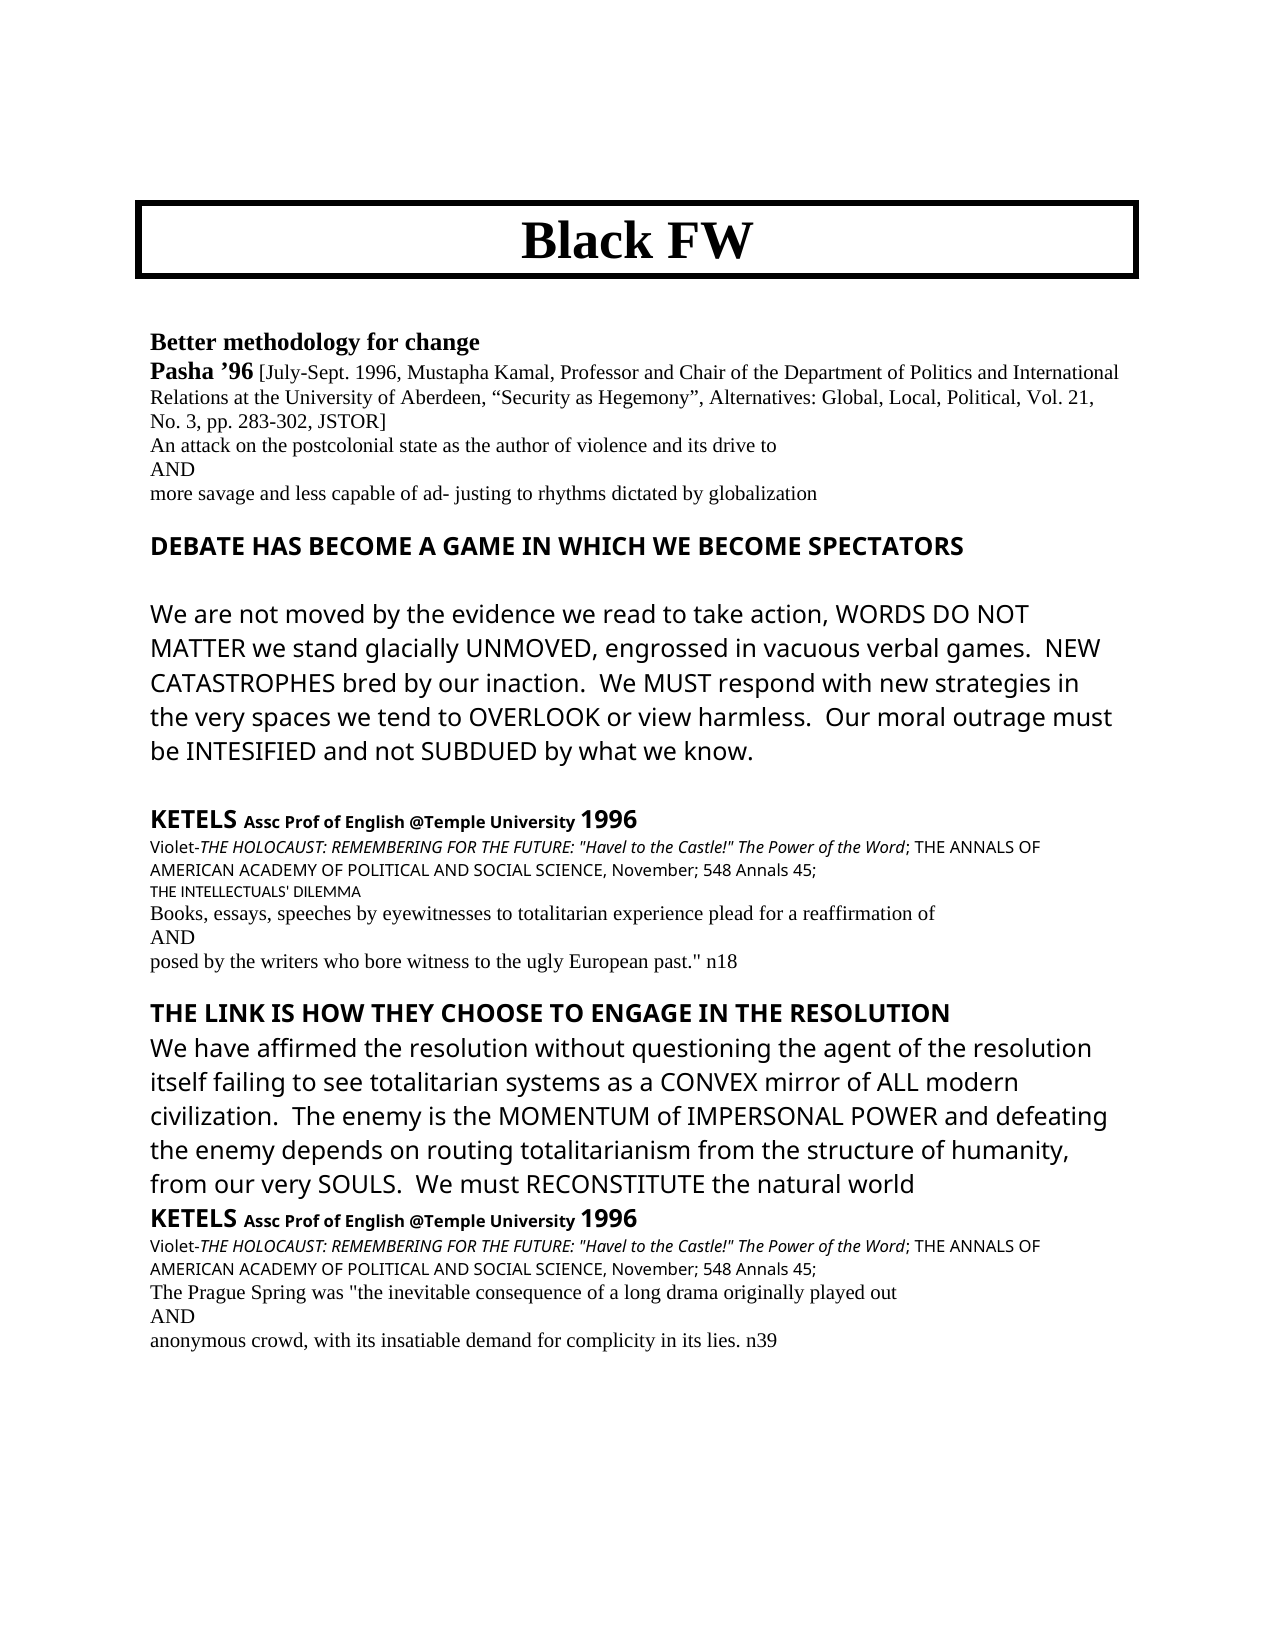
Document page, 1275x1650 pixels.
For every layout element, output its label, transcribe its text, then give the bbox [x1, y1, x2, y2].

text We have affirmed the resolution without questioning the agent of the resolution itself failing to see totalitarian systems as a CONVEX mirror of ALL modern civilization. The enemy is the MOMENTUM of IMPERSONAL POWER and defeating the enemy depends on routing totalitarianism from the structure of humanity, from our very SOULS. We must RECONSTITUTE the natural world [150, 1030, 1125, 1201]
text THE INTELLECTUALS' DILEMMA [150, 881, 1125, 901]
text The Prague Spring was "the inevitable consequence of a long drama originally played out [150, 1280, 1125, 1304]
text AND [150, 1304, 1125, 1328]
text KETELS Assc Prof of English @Temple University 1996 [150, 801, 1125, 836]
text Violet-THE HOLOCAUST: REMEMBERING FOR THE FUTURE: "Havel to the Castle!" The Power of the Word; THE ANNALS OF AMERICAN ACADEMY OF POLITICAL AND SOCIAL SCIENCE, November; 548 Annals 45; [150, 836, 1125, 881]
text Better methodology for change [150, 327, 1125, 356]
text Books, essays, speeches by eyewitnesses to totalitarian experience plead for a reaffirmation of [150, 901, 1125, 925]
text Pasha ’96 [July-Sept. 1996, Mustapha Kamal, Professor and Chair of the Department of Politics and International Relations at the University of Aberdeen, “Security as Hegemony”, Alternatives: Global, Local, Political, Vol. 21, No. 3, pp. 283-302, JSTOR] [150, 356, 1125, 433]
text THE LINK IS HOW THEY CHOOSE TO ENGAGE IN THE RESOLUTION [150, 996, 1125, 1030]
text anonymous crowd, with its insatiable demand for complicity in its lies. n39 [150, 1328, 1125, 1352]
text Violet-THE HOLOCAUST: REMEMBERING FOR THE FUTURE: "Havel to the Castle!" The Power of the Word; THE ANNALS OF AMERICAN ACADEMY OF POLITICAL AND SOCIAL SCIENCE, November; 548 Annals 45; [150, 1234, 1125, 1280]
text AND [150, 457, 1125, 481]
text An attack on the postcolonial state as the author of violence and its drive to [150, 433, 1125, 457]
subtitle Black FW [142, 206, 1133, 273]
text more savage and less capable of ad- justing to rhythms dictated by globalization [150, 481, 1125, 505]
text KETELS Assc Prof of English @Temple University 1996 [150, 1201, 1125, 1234]
text AND [150, 925, 1125, 949]
text DEBATE HAS BECOME A GAME IN WHICH WE BECOME SPECTATORS [150, 529, 1125, 563]
text We are not moved by the evidence we read to take action, WORDS DO NOT MATTER we stand glacially UNMOVED, engrossed in vacuous verbal games. NEW CATASTROPHES bred by our inaction. We MUST respond with new strategies in the very spaces we tend to OVERLOOK or view harmless. Our moral outrage must be INTESIFIED and not SUBDUED by what we know. [150, 597, 1125, 767]
text posed by the writers who bore witness to the ugly European past." n18 [150, 949, 1125, 973]
